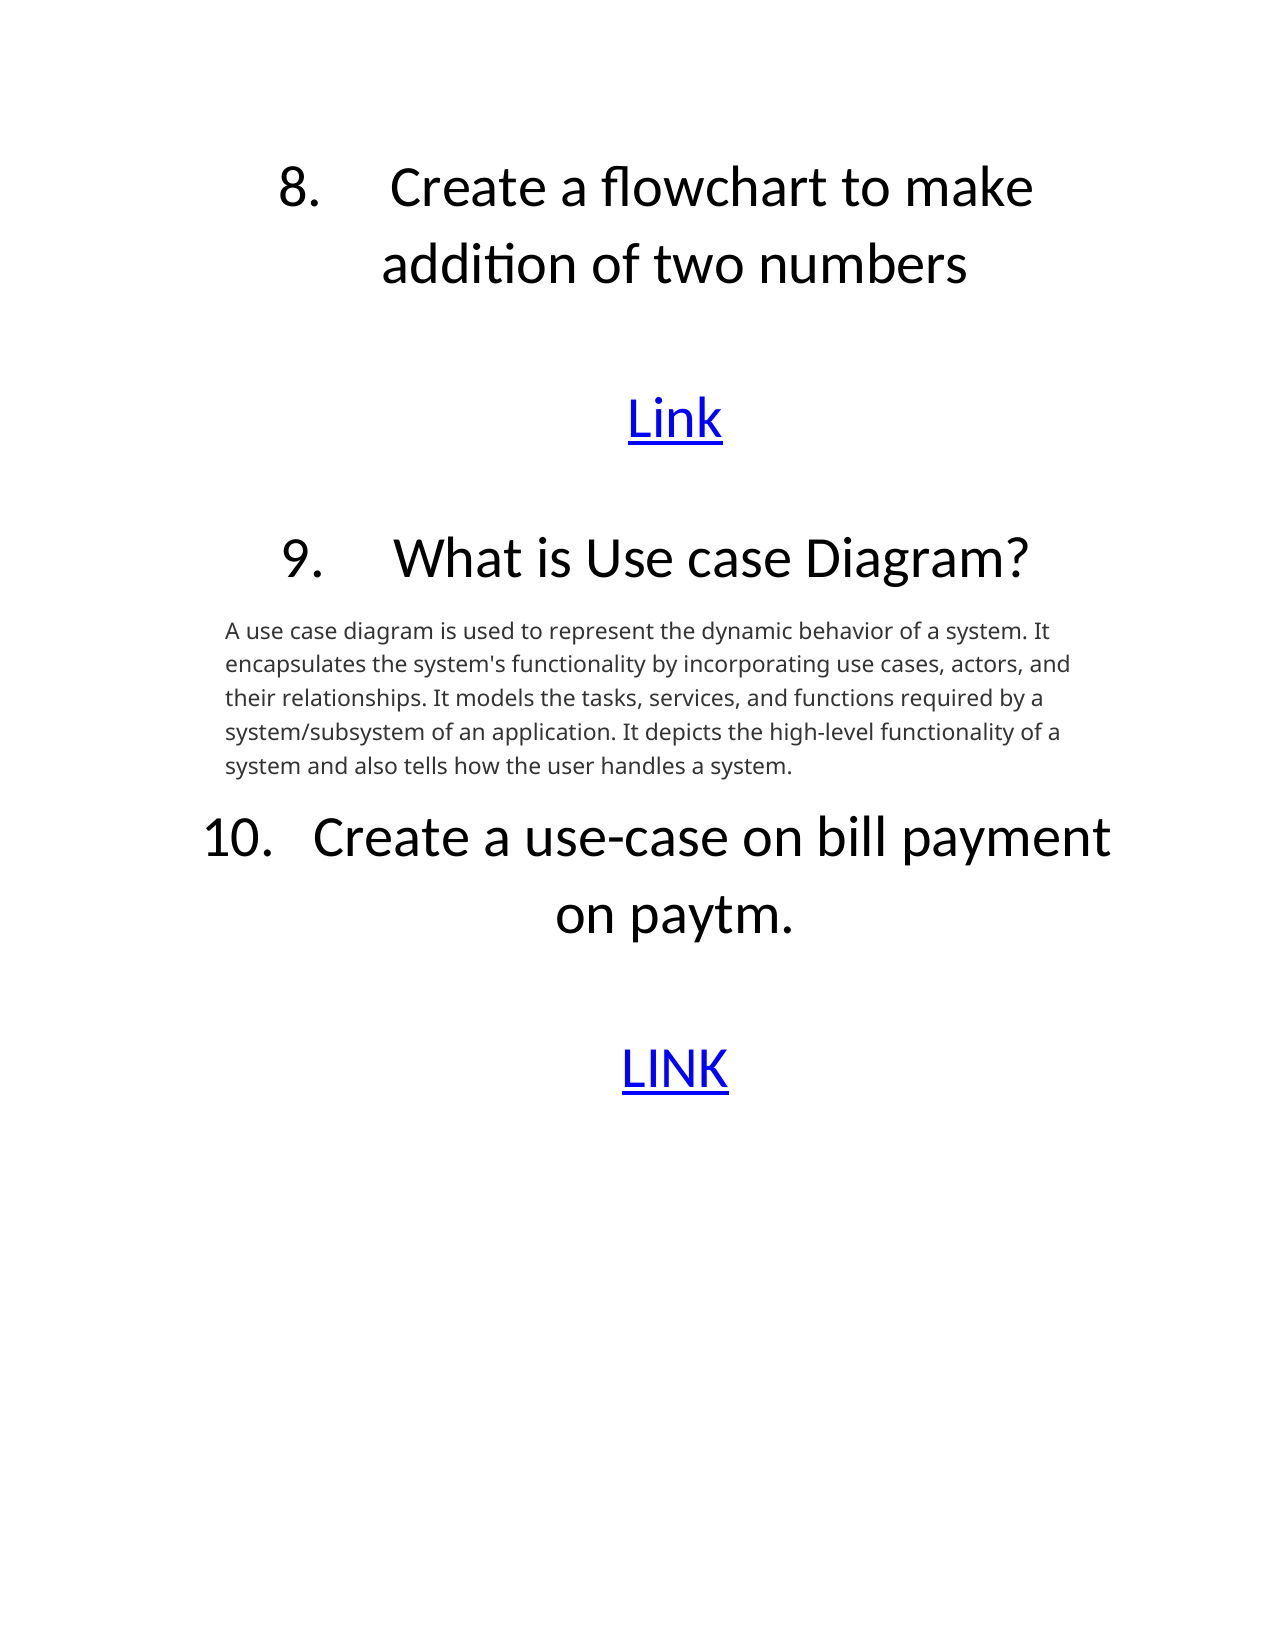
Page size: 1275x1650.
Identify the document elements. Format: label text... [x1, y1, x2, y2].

text A use case diagram is used to represent the dynamic behavior of a system. It encapsulates the system's functionality by incorporating use cases, actors, and their relationships. It models the tasks, services, and functions required by a system/subsystem of an application. It depicts the high-level functionality of a system and also tells how the user handles a system. [225, 614, 1125, 781]
list What is Use case Diagram? [187, 521, 1125, 592]
list LINK [225, 1031, 1125, 1102]
list Create a flowchart to make addition of two numbers [187, 150, 1125, 298]
list Create a use-case on bill payment on paytm. [187, 800, 1125, 948]
list Link [225, 381, 1125, 452]
